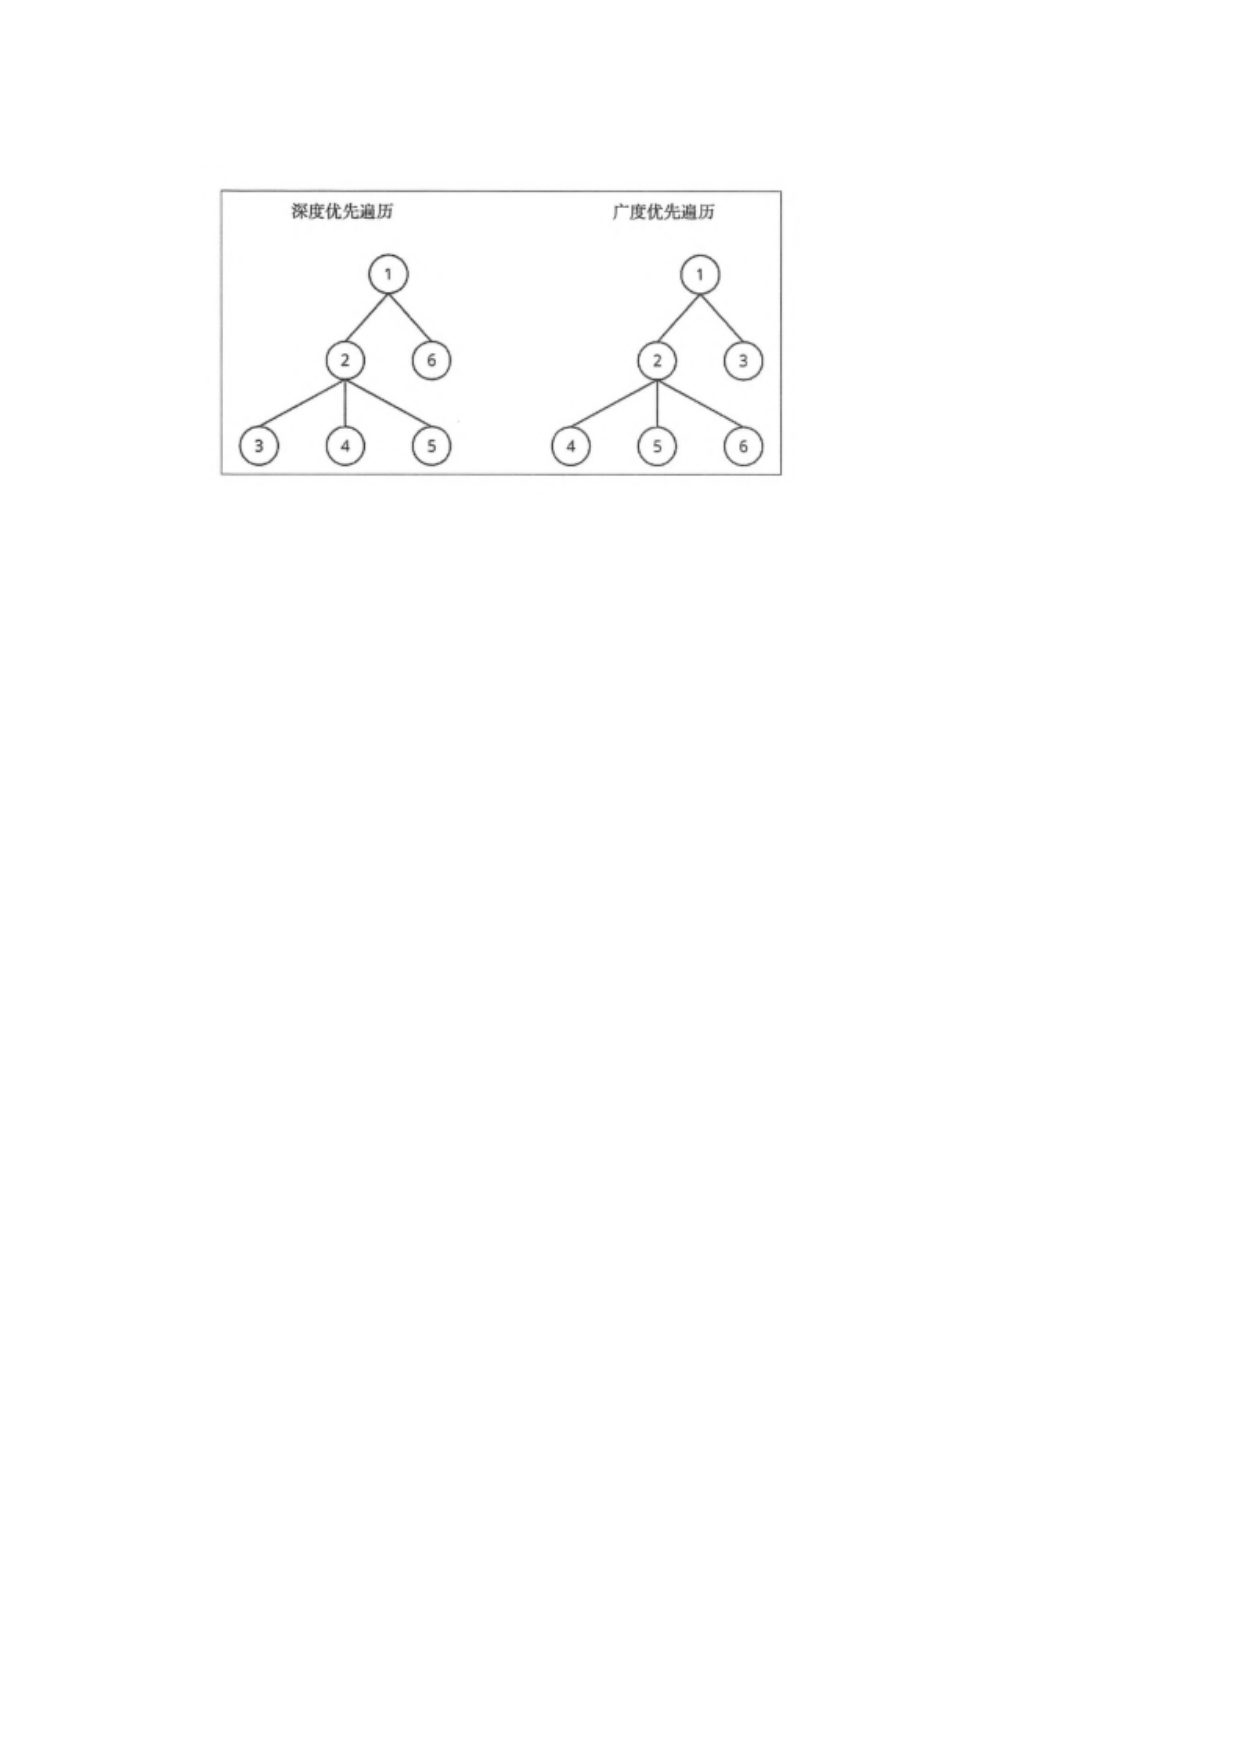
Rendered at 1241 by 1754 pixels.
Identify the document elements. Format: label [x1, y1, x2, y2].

picture [187, 161, 840, 501]
